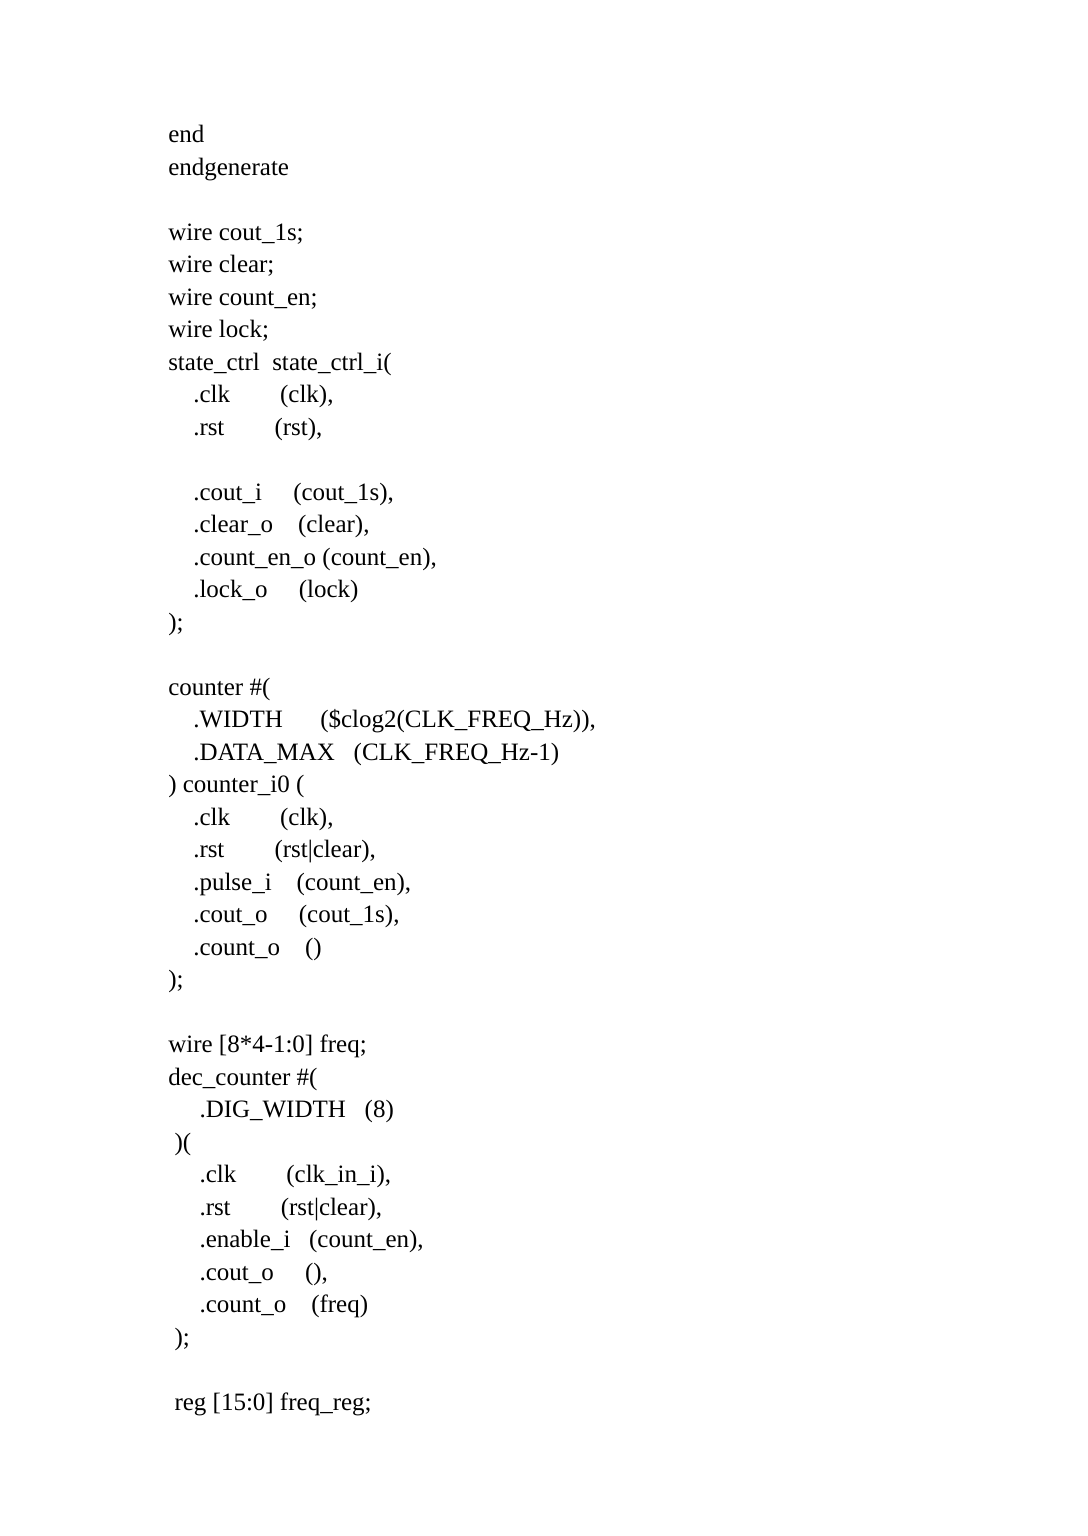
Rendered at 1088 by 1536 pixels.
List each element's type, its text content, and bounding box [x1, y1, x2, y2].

text .count_o () [118, 930, 969, 963]
text .clk (clk_in_i), [118, 1158, 969, 1190]
text wire lock; [118, 313, 969, 345]
text .cout_i (cout_1s), [118, 475, 969, 508]
text .cout_o (), [118, 1255, 969, 1288]
text .clk (clk), [118, 378, 969, 410]
text state_ctrl state_ctrl_i( [118, 345, 969, 378]
text .WIDTH ($clog2(CLK_FREQ_Hz)), [118, 703, 969, 735]
text end [118, 118, 969, 150]
text )( [118, 1125, 969, 1158]
text dec_counter #( [118, 1060, 969, 1093]
text endgenerate [118, 150, 969, 183]
text ); [118, 1320, 969, 1353]
text .lock_o (lock) [118, 573, 969, 605]
text .pulse_i (count_en), [118, 865, 969, 898]
text wire cout_1s; [118, 215, 969, 248]
text .clear_o (clear), [118, 508, 969, 540]
text counter #( [118, 670, 969, 703]
text .rst (rst|clear), [118, 1190, 969, 1223]
text ) counter_i0 ( [118, 768, 969, 800]
text .count_o (freq) [118, 1288, 969, 1320]
text .DATA_MAX (CLK_FREQ_Hz-1) [118, 735, 969, 768]
text .rst (rst|clear), [118, 833, 969, 865]
text .cout_o (cout_1s), [118, 898, 969, 930]
text wire [8*4-1:0] freq; [118, 1028, 969, 1060]
text .enable_i (count_en), [118, 1223, 969, 1255]
text .count_en_o (count_en), [118, 540, 969, 573]
text wire clear; [118, 248, 969, 280]
text ); [118, 605, 969, 638]
text wire count_en; [118, 280, 969, 313]
text .DIG_WIDTH (8) [118, 1093, 969, 1125]
text ); [118, 963, 969, 995]
text reg [15:0] freq_reg; [118, 1385, 969, 1418]
text .clk (clk), [118, 800, 969, 833]
text .rst (rst), [118, 410, 969, 443]
